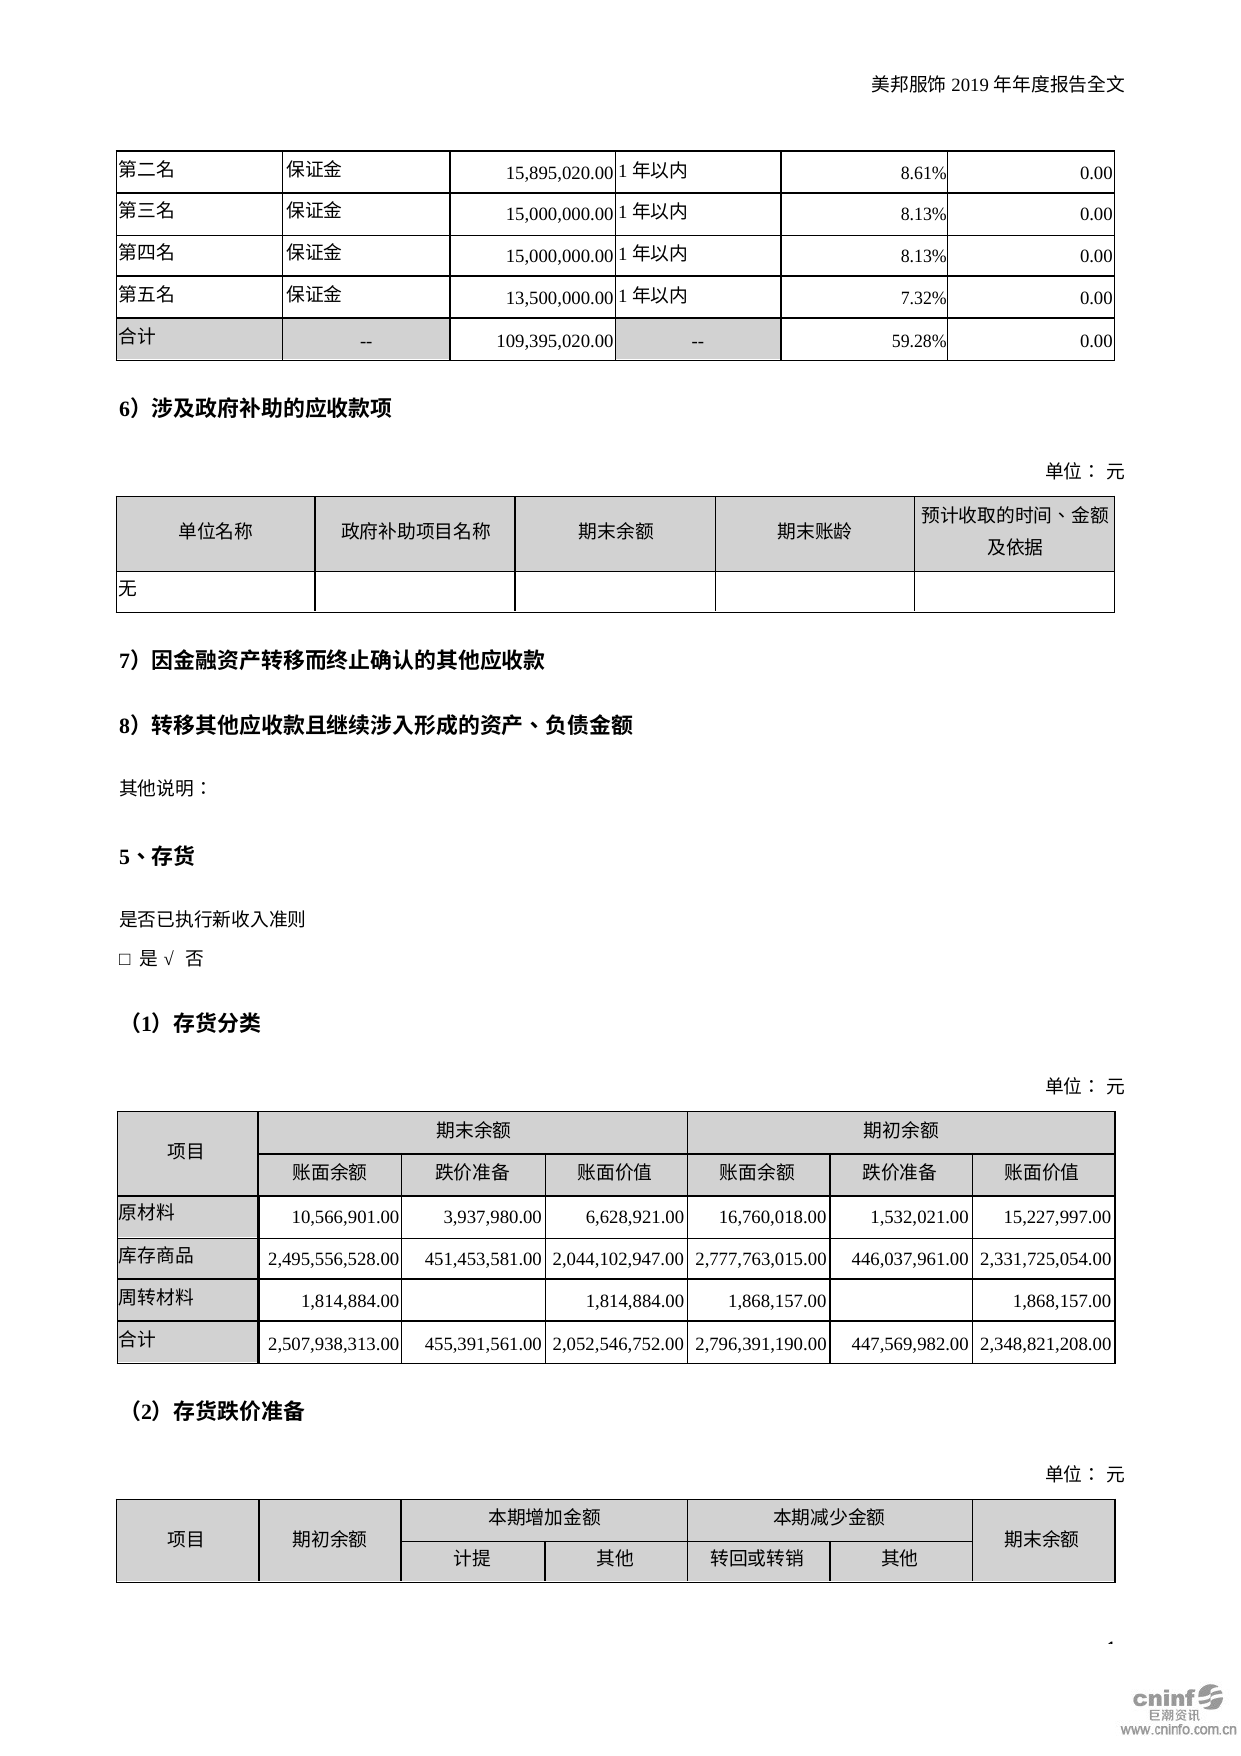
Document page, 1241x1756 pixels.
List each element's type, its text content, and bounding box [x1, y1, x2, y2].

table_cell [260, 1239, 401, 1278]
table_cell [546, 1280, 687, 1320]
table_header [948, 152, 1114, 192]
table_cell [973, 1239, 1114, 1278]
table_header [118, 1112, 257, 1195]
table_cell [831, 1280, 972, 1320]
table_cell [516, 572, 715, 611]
subtitle 7）因金融资产转移而终止确认的其他应收款 [119, 645, 1240, 674]
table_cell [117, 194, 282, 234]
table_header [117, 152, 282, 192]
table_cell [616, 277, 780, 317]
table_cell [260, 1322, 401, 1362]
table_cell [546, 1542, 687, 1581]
picture [1115, 1681, 1240, 1738]
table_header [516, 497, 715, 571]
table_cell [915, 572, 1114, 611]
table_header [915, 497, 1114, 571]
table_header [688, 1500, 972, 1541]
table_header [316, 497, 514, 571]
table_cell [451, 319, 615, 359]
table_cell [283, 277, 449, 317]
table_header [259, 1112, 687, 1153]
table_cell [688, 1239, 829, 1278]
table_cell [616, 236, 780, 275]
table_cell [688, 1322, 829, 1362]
subtitle 6）涉及政府补助的应收款项 [119, 393, 1240, 423]
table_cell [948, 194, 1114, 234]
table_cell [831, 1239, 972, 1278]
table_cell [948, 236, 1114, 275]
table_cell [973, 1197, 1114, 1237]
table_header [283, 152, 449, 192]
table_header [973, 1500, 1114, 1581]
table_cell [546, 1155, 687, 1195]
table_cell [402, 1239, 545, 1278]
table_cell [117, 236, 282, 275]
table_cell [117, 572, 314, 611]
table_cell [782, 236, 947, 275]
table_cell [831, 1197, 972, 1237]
text 单位： 元 [104, 1073, 1125, 1099]
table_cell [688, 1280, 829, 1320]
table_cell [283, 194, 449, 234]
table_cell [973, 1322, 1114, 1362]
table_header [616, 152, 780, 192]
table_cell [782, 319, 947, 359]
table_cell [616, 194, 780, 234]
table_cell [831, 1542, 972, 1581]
subtitle （2）存货跌价准备 [119, 1396, 1240, 1426]
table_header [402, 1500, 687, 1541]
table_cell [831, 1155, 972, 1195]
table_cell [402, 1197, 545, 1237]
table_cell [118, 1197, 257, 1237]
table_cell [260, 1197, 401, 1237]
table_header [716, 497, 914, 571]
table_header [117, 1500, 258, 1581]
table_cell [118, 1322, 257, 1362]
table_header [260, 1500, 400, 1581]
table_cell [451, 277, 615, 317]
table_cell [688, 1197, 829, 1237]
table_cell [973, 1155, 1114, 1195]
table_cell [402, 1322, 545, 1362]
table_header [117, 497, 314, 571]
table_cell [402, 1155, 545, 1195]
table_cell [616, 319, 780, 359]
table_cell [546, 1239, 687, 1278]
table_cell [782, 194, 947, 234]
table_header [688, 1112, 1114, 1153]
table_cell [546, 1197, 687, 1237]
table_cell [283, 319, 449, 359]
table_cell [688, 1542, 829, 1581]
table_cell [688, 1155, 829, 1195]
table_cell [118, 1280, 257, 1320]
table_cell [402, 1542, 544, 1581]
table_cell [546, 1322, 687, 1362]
text 其他说明： [119, 775, 1240, 801]
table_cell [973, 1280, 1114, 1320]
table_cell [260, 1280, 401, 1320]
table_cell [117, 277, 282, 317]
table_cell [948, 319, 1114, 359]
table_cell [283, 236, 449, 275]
text □ 是 √ 否 [119, 945, 1240, 970]
subtitle 8）转移其他应收款且继续涉入形成的资产、负债金额 [119, 710, 1240, 739]
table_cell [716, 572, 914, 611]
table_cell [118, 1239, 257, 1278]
text 单位： 元 [104, 458, 1125, 484]
subtitle 5、存货 [119, 841, 1240, 871]
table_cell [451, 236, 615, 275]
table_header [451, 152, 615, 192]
text 是否已执行新收入准则 [119, 906, 1240, 932]
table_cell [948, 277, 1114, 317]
text 单位： 元 [104, 1461, 1125, 1487]
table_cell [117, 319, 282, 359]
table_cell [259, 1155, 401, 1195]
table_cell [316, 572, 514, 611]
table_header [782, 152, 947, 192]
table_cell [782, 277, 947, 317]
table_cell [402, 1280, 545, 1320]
subtitle （1）存货分类 [119, 1008, 1240, 1038]
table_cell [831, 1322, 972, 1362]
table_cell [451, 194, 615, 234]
